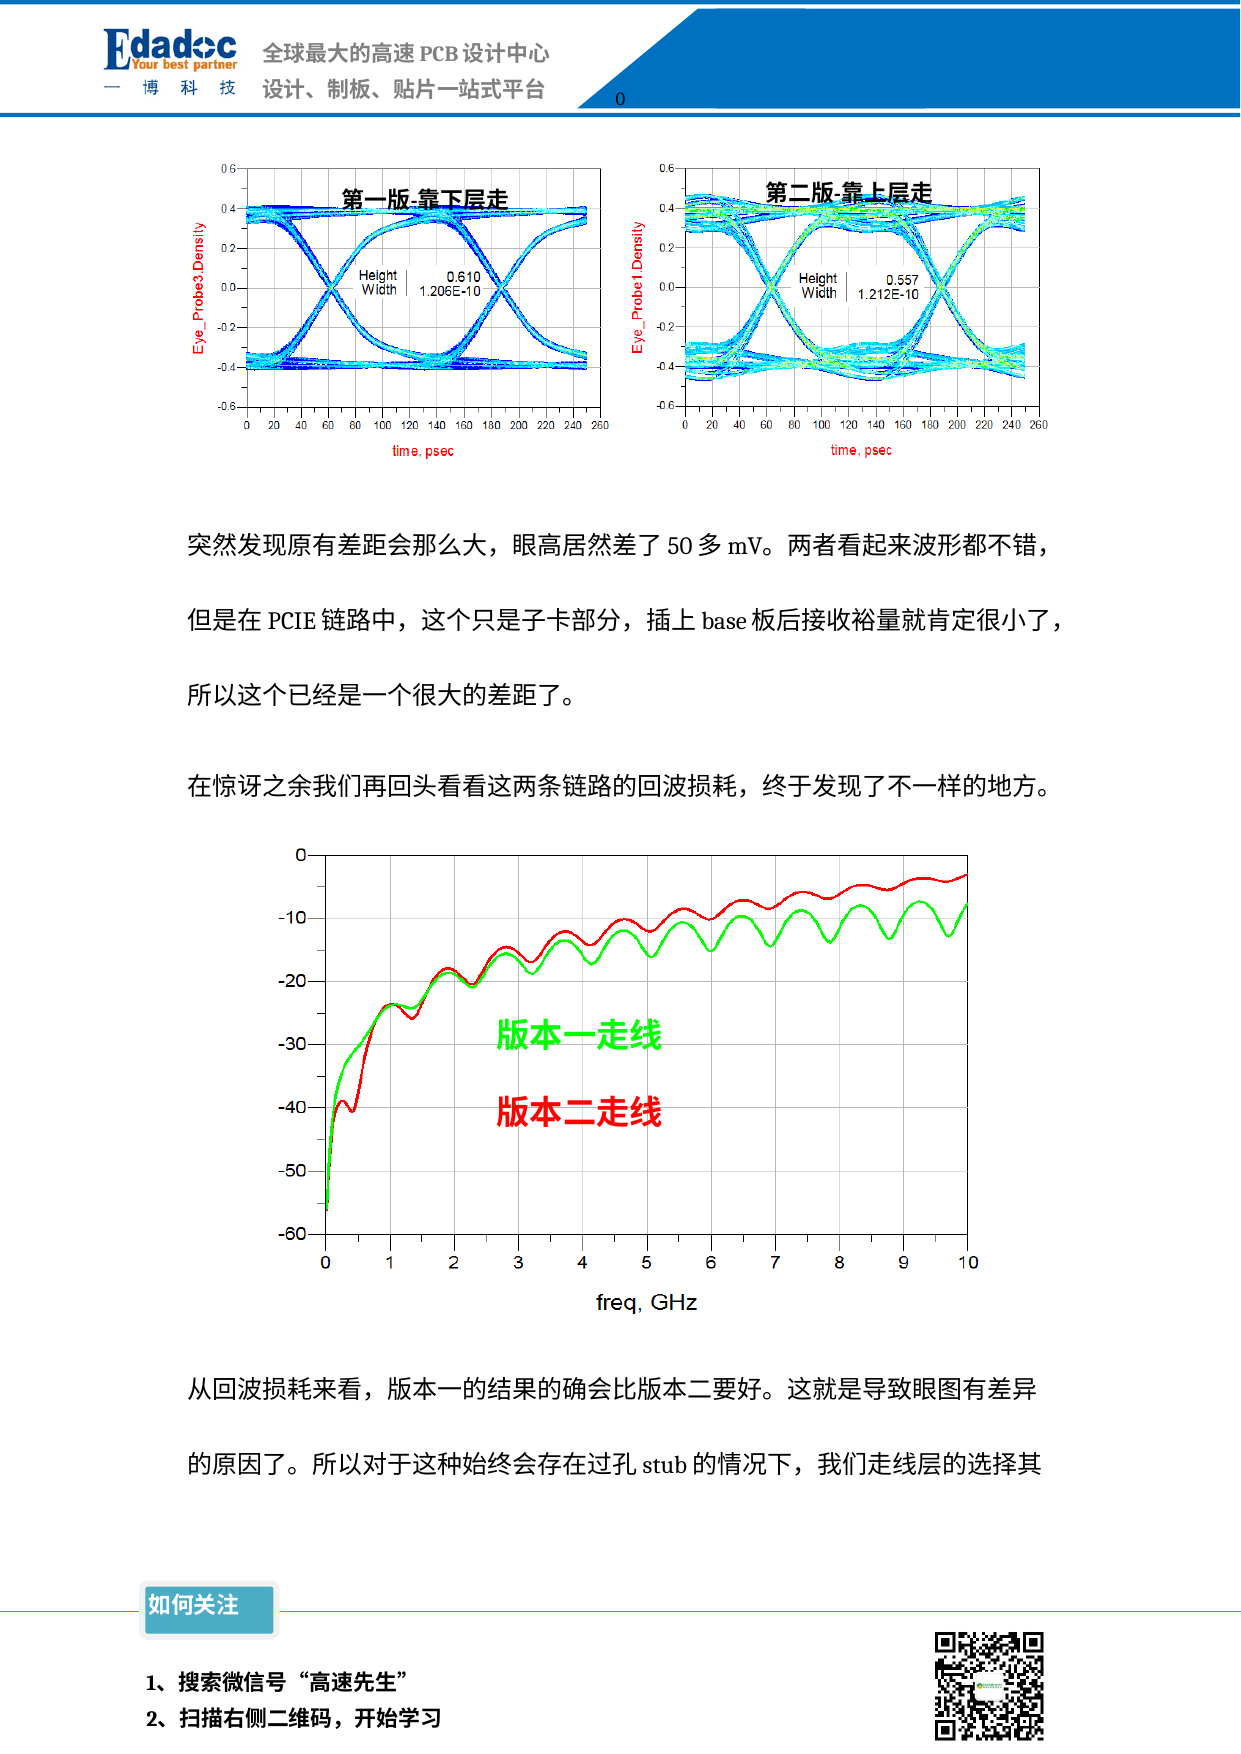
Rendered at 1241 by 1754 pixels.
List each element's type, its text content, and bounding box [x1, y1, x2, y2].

text 突然发现原有差距会那么大，眼高居然差了50多mV。两者看起来波形都不错，但是在PCIE链路中，这个只是子卡部分，插上base板后接收裕量就肯定很小了，所以这个已经是一个很大的差距了。 [187, 511, 1053, 726]
text 在惊讶之余我们再回头看看这两条链路的回波损耗，终于发现了不一样的地方。 [187, 752, 1053, 817]
picture [187, 161, 1052, 460]
picture [267, 843, 983, 1317]
picture [926, 1623, 1052, 1749]
picture [92, 21, 246, 104]
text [187, 1355, 1053, 1495]
